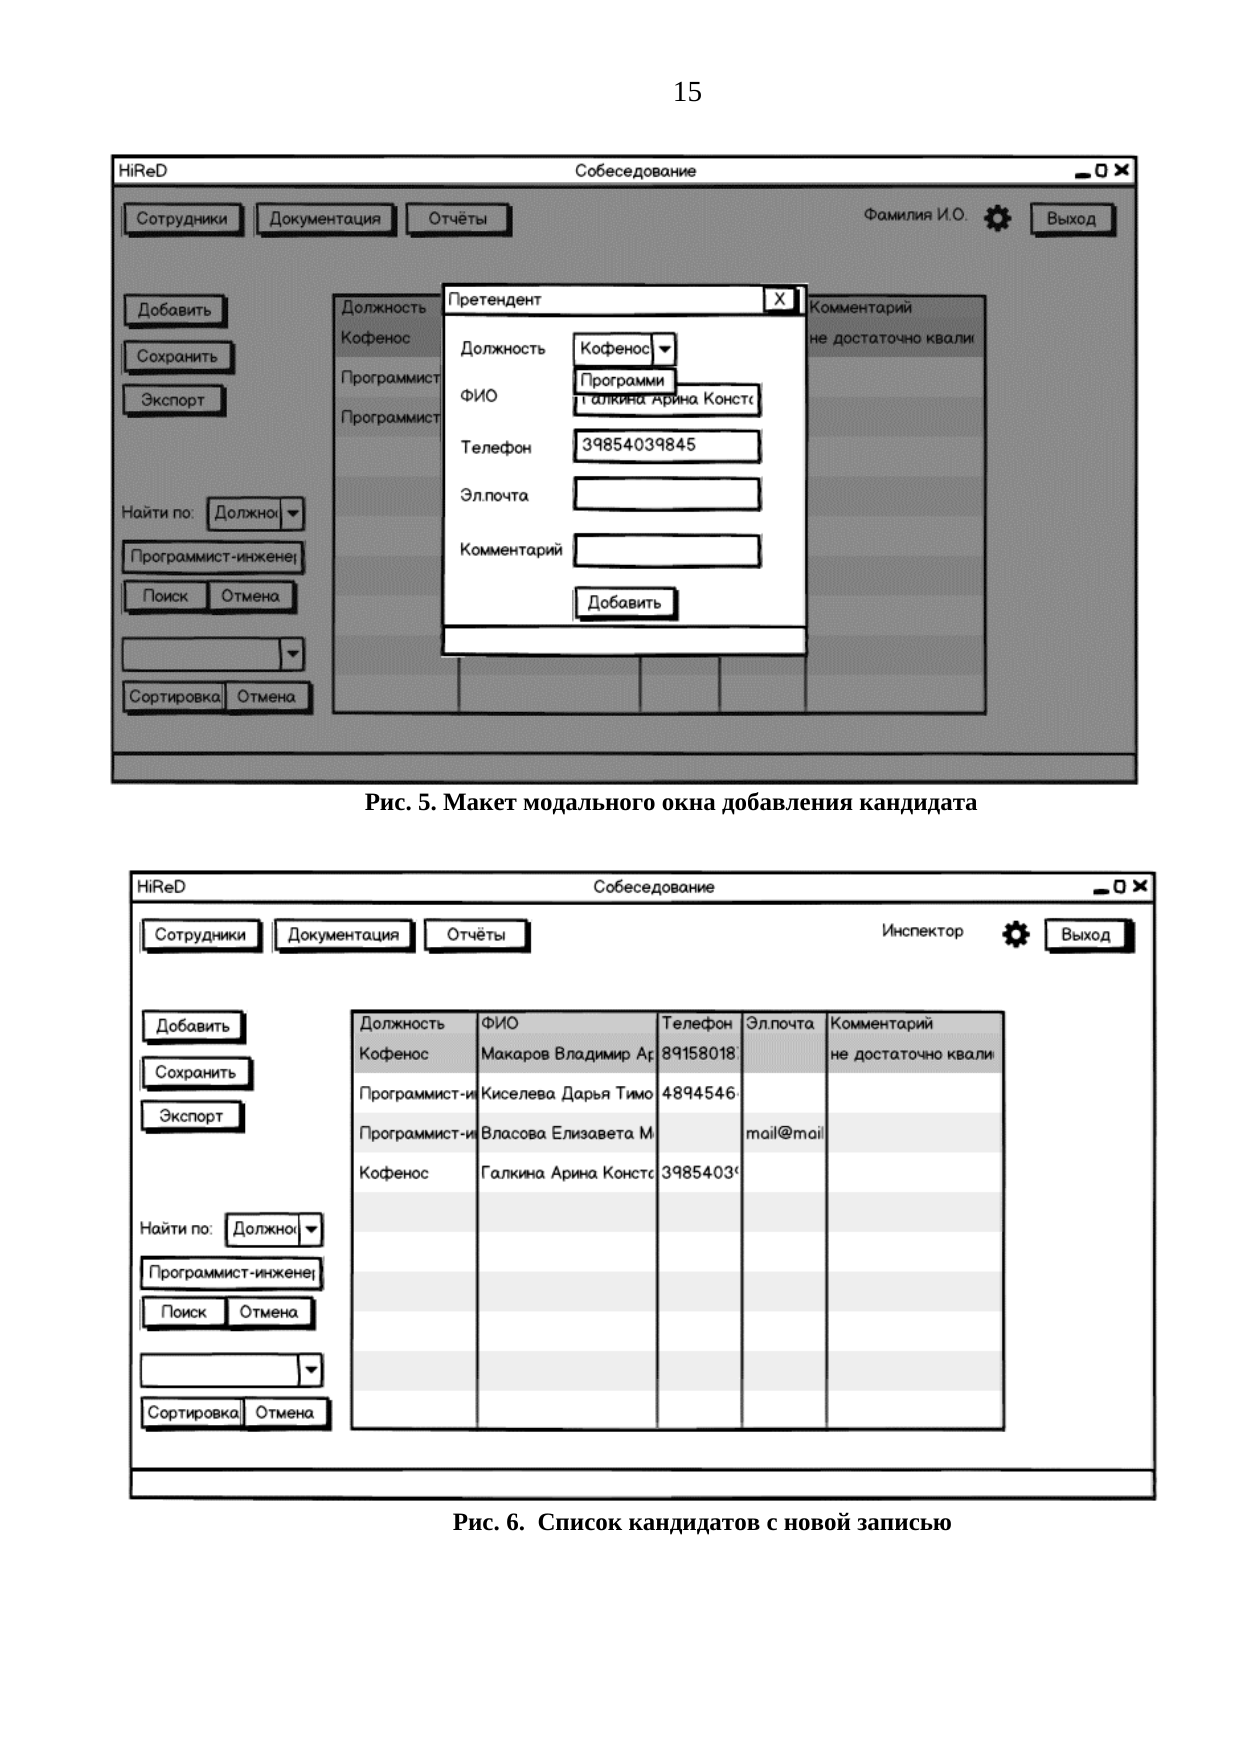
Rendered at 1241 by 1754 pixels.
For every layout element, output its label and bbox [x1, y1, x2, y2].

picture [88, 140, 1152, 802]
picture [113, 856, 1177, 1522]
